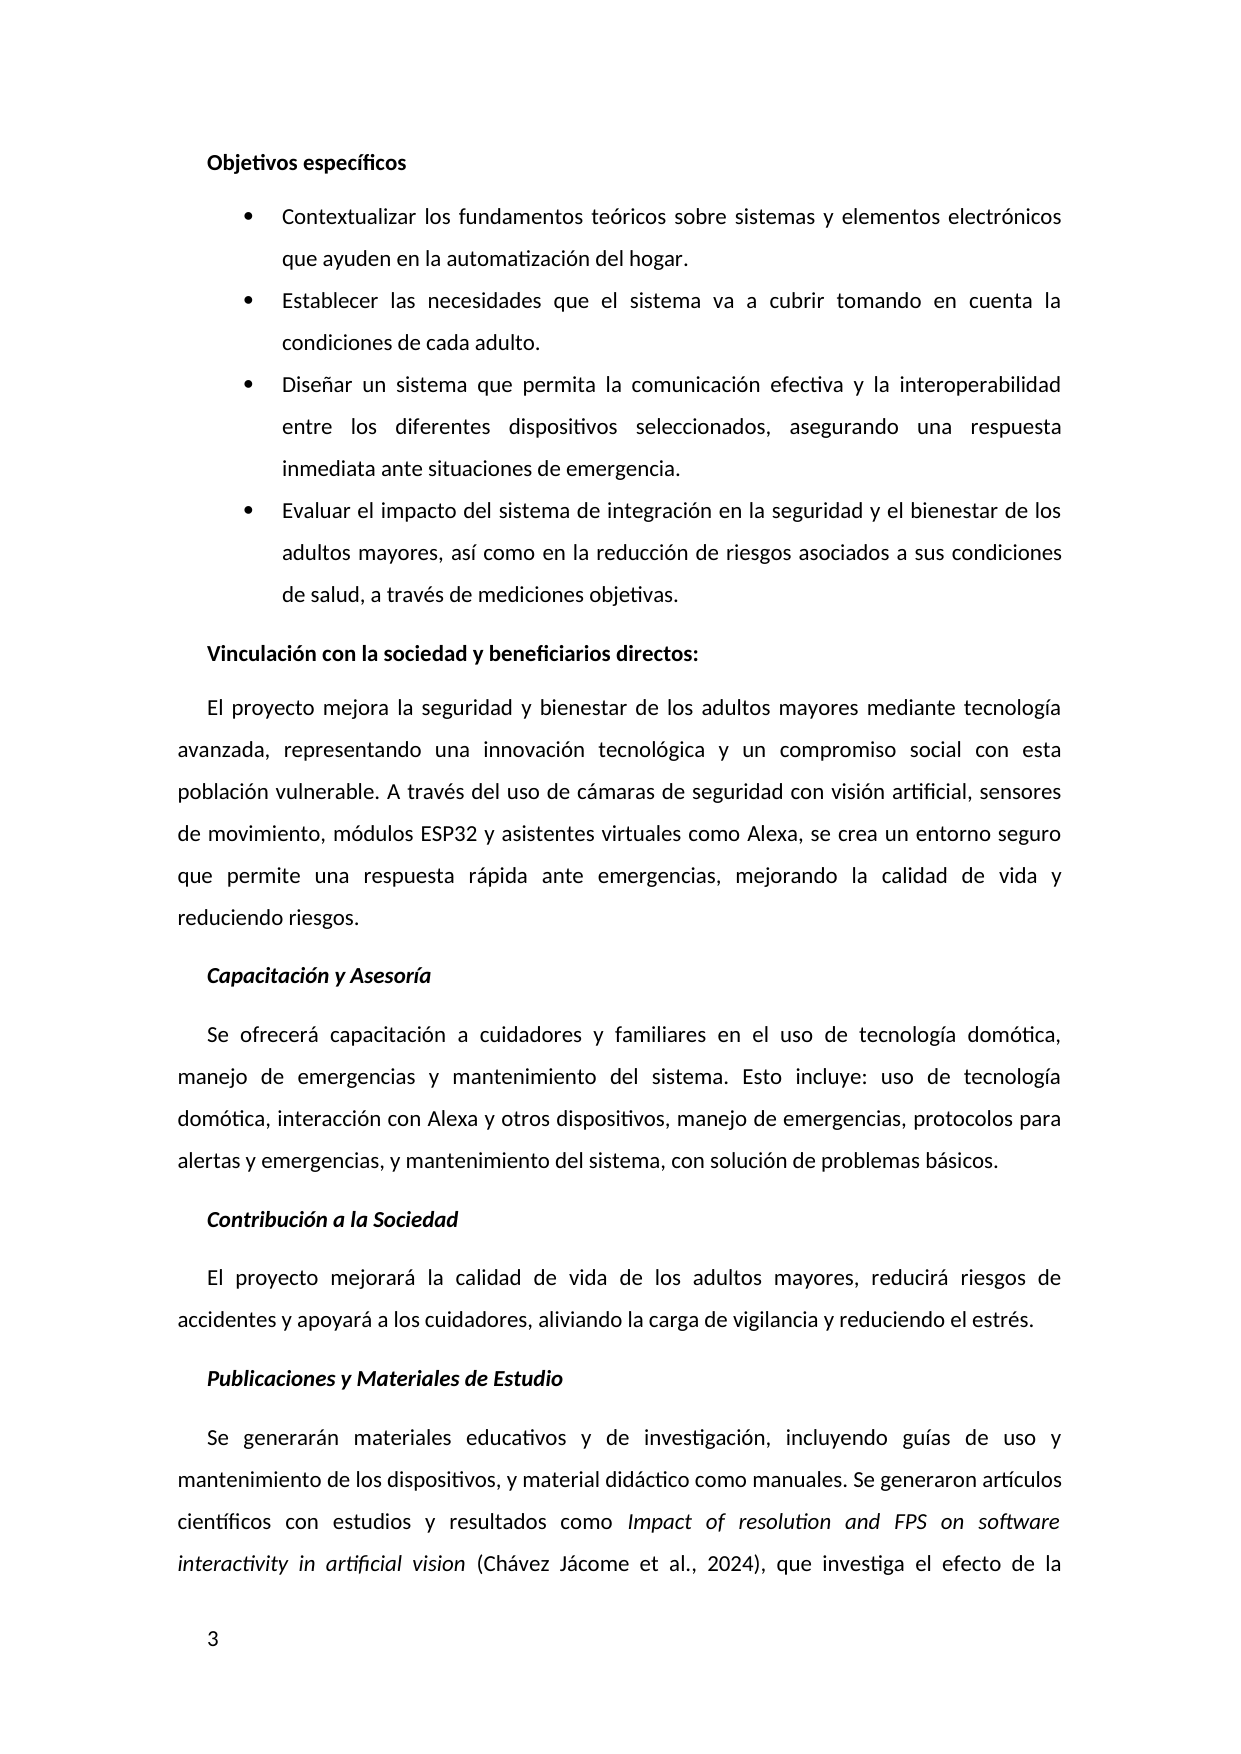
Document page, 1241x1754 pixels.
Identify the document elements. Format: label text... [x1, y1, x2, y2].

subtitle Publicaciones y Materiales de Estudio [177, 1364, 1063, 1392]
list Establecer las necesidades que el sistema va a cubrir tomando en cuenta la condiciones de cada adulto. [244, 286, 1063, 356]
text El proyecto mejorará la calidad de vida de los adultos mayores, reducirá riesgos de accidentes y apoyará a los cuidadores, aliviando la carga de vigilancia y reduciendo el estrés. [177, 1263, 1063, 1333]
text Se ofrecerá capacitación a cuidadores y familiares en el uso de tecnología domótica, manejo de emergencias y mantenimiento del sistema. Esto incluye: uso de tecnología domótica, interacción con Alexa y otros dispositivos, manejo de emergencias, protocolos para alertas y emergencias, y mantenimiento del sistema, con solución de problemas básicos. [177, 1020, 1063, 1174]
list Diseñar un sistema que permita la comunicación efectiva y la interoperabilidad entre los diferentes dispositivos seleccionados, asegurando una respuesta inmediata ante situaciones de emergencia. [244, 370, 1063, 482]
subtitle Vinculación con la sociedad y beneficiarios directos: [177, 639, 1063, 667]
text El proyecto mejora la seguridad y bienestar de los adultos mayores mediante tecnología avanzada, representando una innovación tecnológica y un compromiso social con esta población vulnerable. A través del uso de cámaras de seguridad con visión artificial, sensores de movimiento, módulos ESP32 y asistentes virtuales como Alexa, se crea un entorno seguro que permite una respuesta rápida ante emergencias, mejorando la calidad de vida y reduciendo riesgos. [177, 693, 1063, 931]
subtitle Contribución a la Sociedad [177, 1205, 1063, 1233]
subtitle Objetivos específicos [177, 148, 1063, 176]
subtitle Capacitación y Asesoría [177, 962, 1063, 990]
list Contextualizar los fundamentos teóricos sobre sistemas y elementos electrónicos que ayuden en la automatización del hogar. [244, 202, 1063, 272]
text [177, 1423, 1063, 1577]
list Evaluar el impacto del sistema de integración en la seguridad y el bienestar de los adultos mayores, así como en la reducción de riesgos asociados a sus condiciones de salud, a través de mediciones objetivas. [244, 496, 1063, 608]
